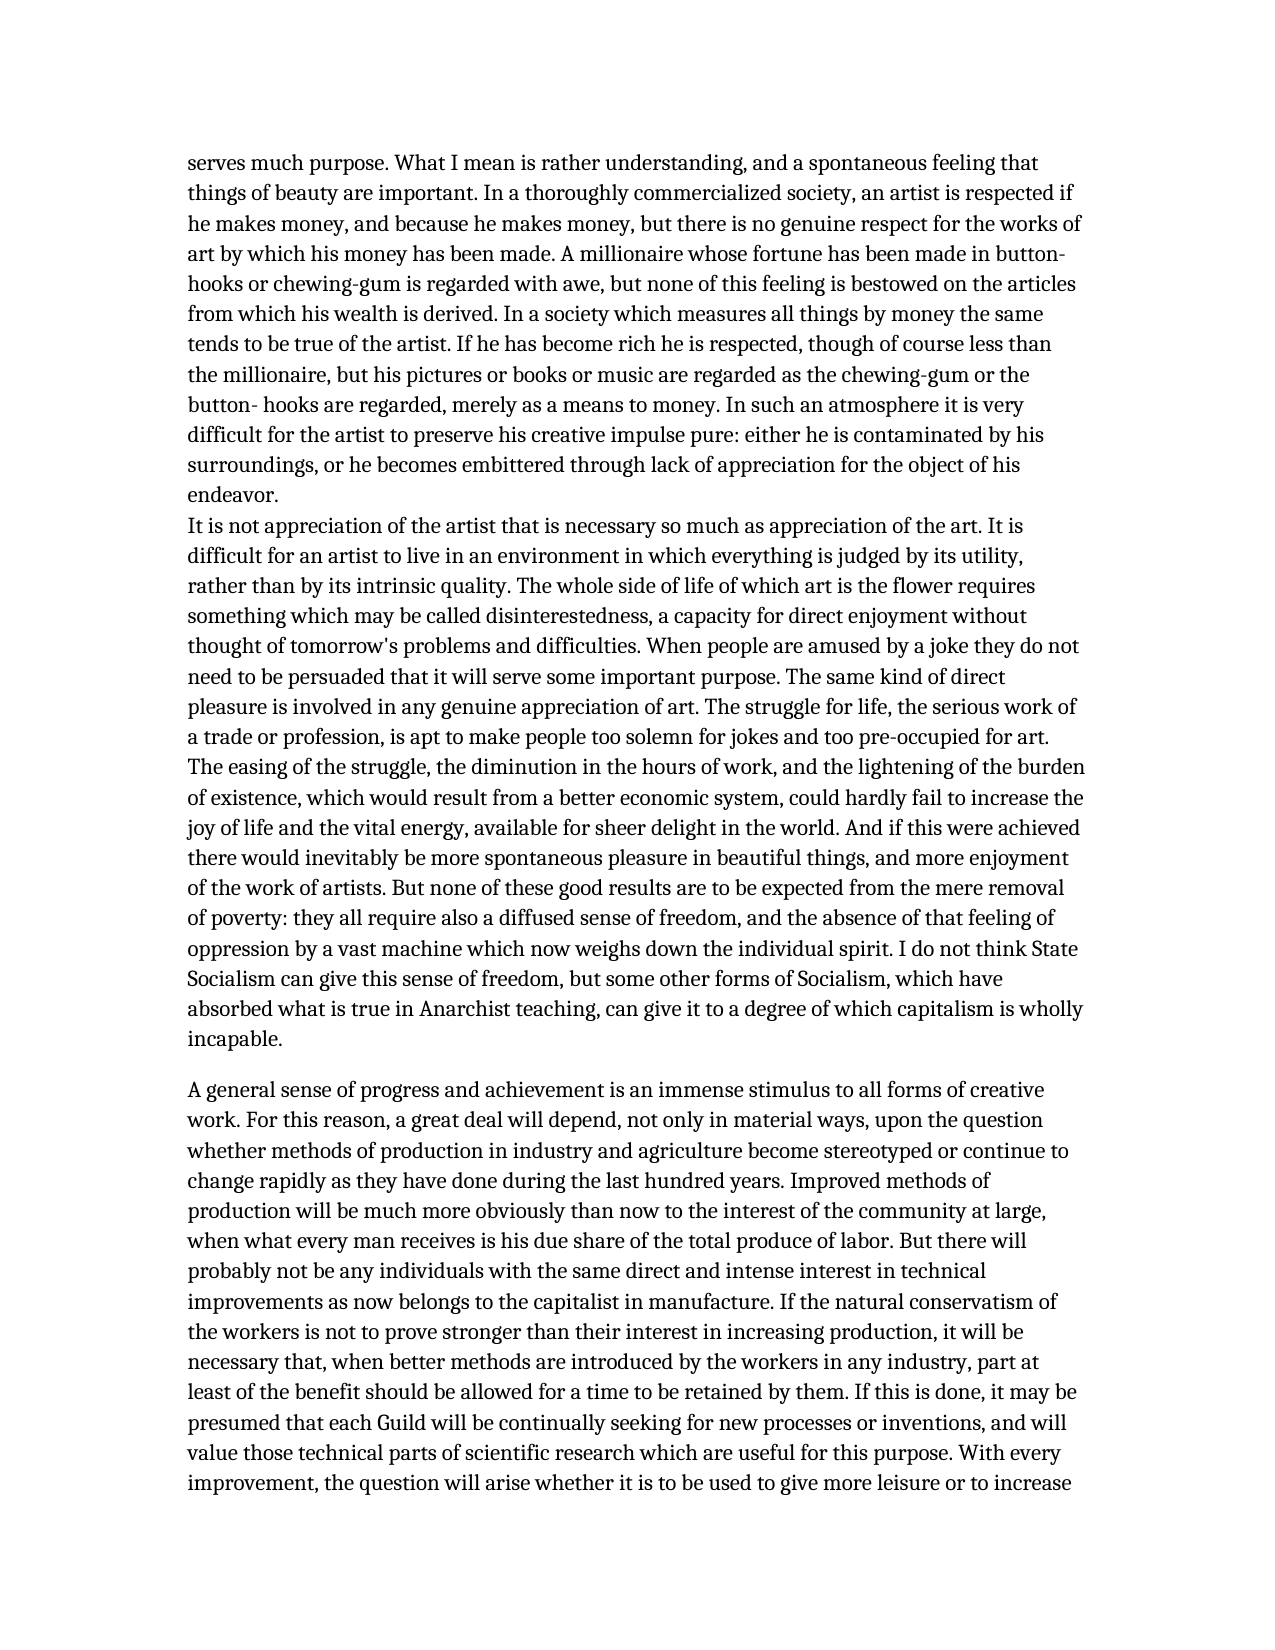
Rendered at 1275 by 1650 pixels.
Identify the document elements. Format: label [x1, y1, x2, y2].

text [187, 150, 1087, 1052]
text [187, 1077, 1087, 1496]
